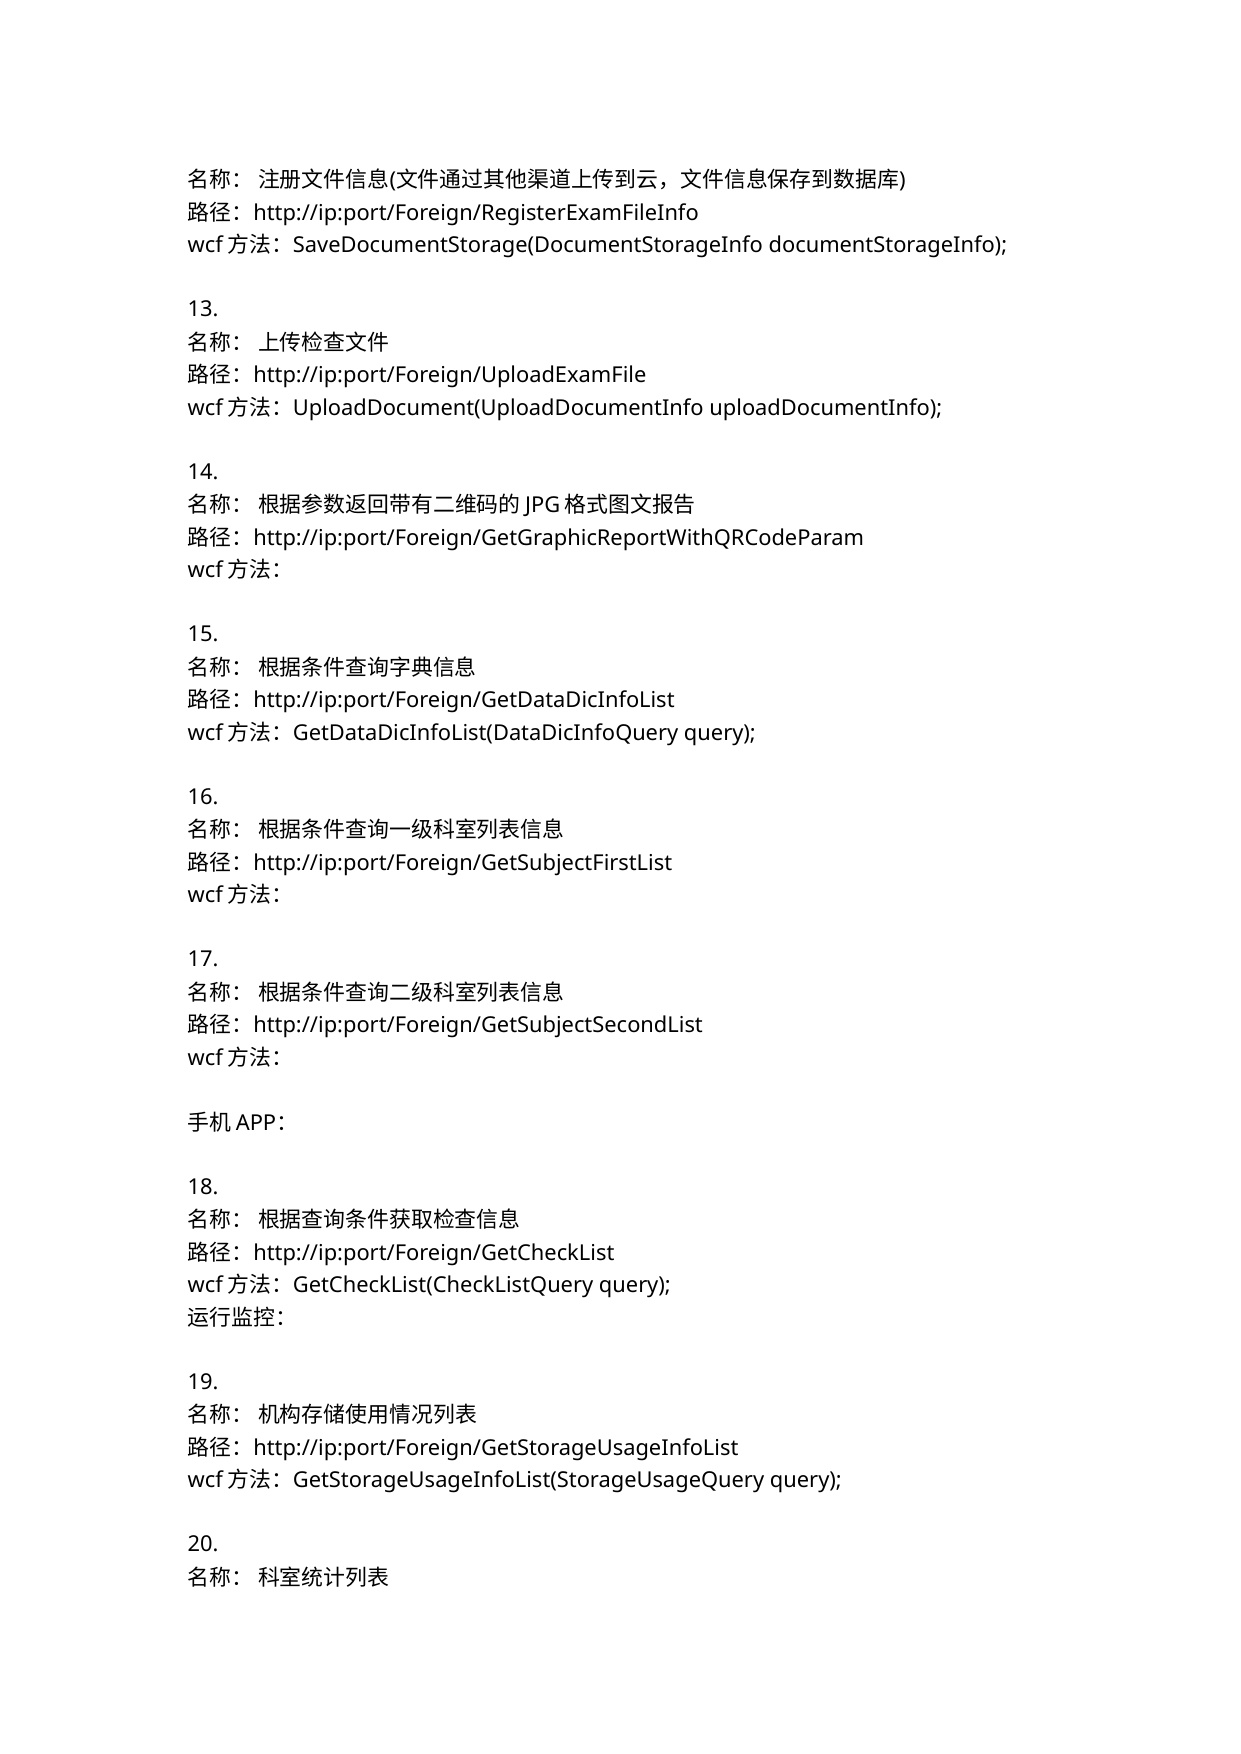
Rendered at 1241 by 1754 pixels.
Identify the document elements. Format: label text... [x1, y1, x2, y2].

text 20. [187, 1527, 1053, 1559]
text 名称： 注册文件信息(文件通过其他渠道上传到云，文件信息保存到数据库) [187, 162, 1053, 194]
text 名称： 根据条件查询二级科室列表信息 [187, 974, 1053, 1007]
text 名称： 根据查询条件获取检查信息 [187, 1202, 1053, 1234]
text wcf方法： [187, 1039, 1053, 1072]
text wcf方法： [187, 552, 1053, 584]
text 16. [187, 779, 1053, 812]
text 运行监控： [187, 1299, 1053, 1332]
text 名称： 上传检查文件 [187, 324, 1053, 357]
text 路径：http://ip:port/Foreign/GetCheckList [187, 1234, 1053, 1267]
text wcf方法：SaveDocumentStorage(DocumentStorageInfo documentStorageInfo); [187, 227, 1053, 259]
text 路径：http://ip:port/Foreign/UploadExamFile [187, 357, 1053, 389]
text 14. [187, 454, 1053, 487]
text 路径：http://ip:port/Foreign/GetSubjectSecondList [187, 1007, 1053, 1039]
text 18. [187, 1169, 1053, 1202]
text 路径：http://ip:port/Foreign/GetDataDicInfoList [187, 682, 1053, 714]
text 手机APP： [187, 1104, 1053, 1137]
text 名称： 机构存储使用情况列表 [187, 1397, 1053, 1429]
text wcf方法：GetCheckList(CheckListQuery query); [187, 1267, 1053, 1299]
text 名称： 根据条件查询字典信息 [187, 649, 1053, 682]
text 17. [187, 942, 1053, 974]
text 名称： 科室统计列表 [187, 1559, 1053, 1592]
text wcf方法：UploadDocument(UploadDocumentInfo uploadDocumentInfo); [187, 389, 1053, 422]
text wcf方法：GetStorageUsageInfoList(StorageUsageQuery query); [187, 1462, 1053, 1494]
text wcf方法：GetDataDicInfoList(DataDicInfoQuery query); [187, 714, 1053, 747]
text 19. [187, 1364, 1053, 1397]
text 名称： 根据条件查询一级科室列表信息 [187, 812, 1053, 844]
text wcf方法： [187, 877, 1053, 909]
text 名称： 根据参数返回带有二维码的JPG格式图文报告 [187, 487, 1053, 519]
text 15. [187, 617, 1053, 649]
text 路径：http://ip:port/Foreign/GetGraphicReportWithQRCodeParam [187, 519, 1053, 552]
text 路径：http://ip:port/Foreign/GetSubjectFirstList [187, 844, 1053, 877]
text 路径：http://ip:port/Foreign/GetStorageUsageInfoList [187, 1429, 1053, 1462]
text 13. [187, 292, 1053, 324]
text 路径：http://ip:port/Foreign/RegisterExamFileInfo [187, 194, 1053, 227]
